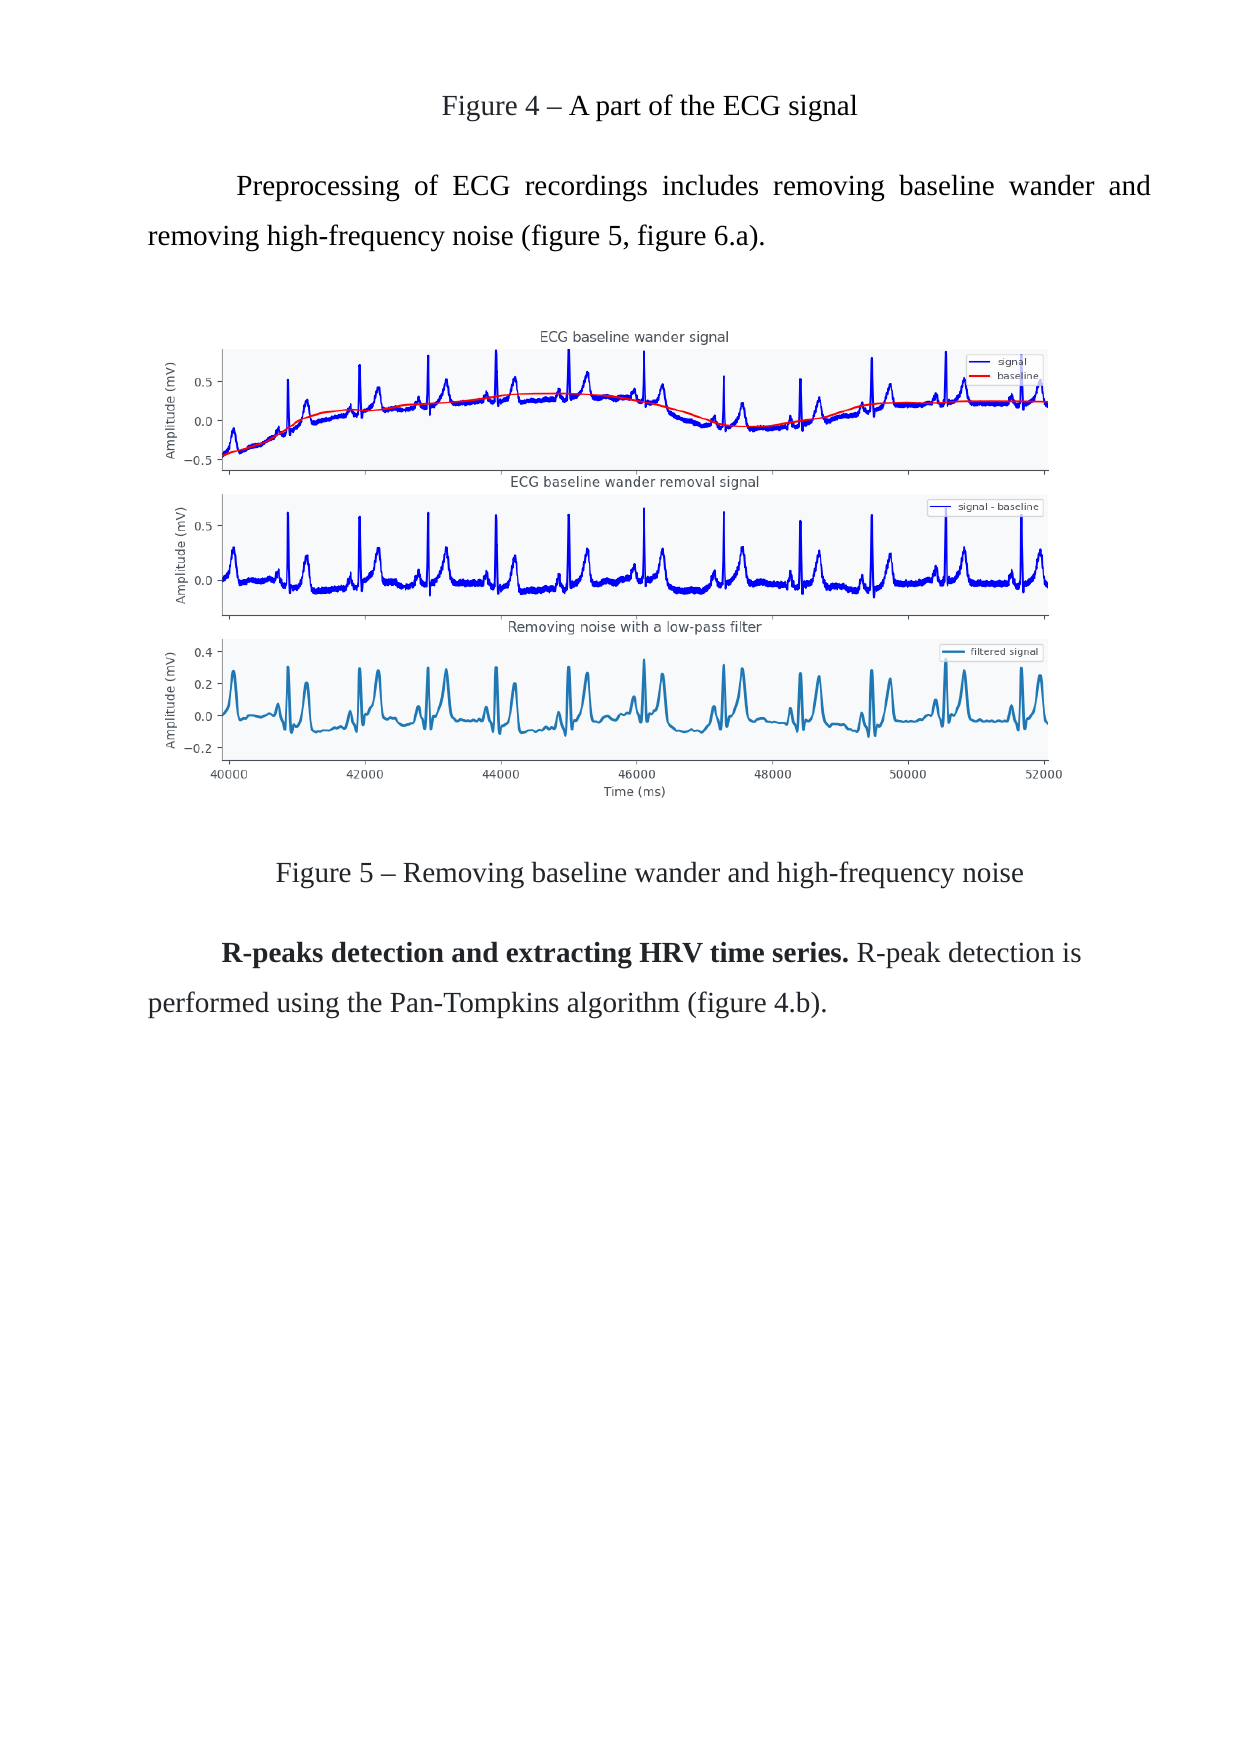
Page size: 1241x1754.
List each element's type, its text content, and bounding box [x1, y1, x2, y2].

text Figure 4 – A part of the ECG signal [148, 88, 1152, 122]
text Figure 5 – Removing baseline wander and high-frequency noise [148, 855, 1152, 889]
text R-peaks detection and extracting HRV time series. R-peak detection is performed using the Pan-Tompkins algorithm (figure 4.b). [148, 935, 1152, 1018]
picture [147, 297, 1076, 809]
list Preprocessing of ECG recordings includes removing baseline wander and removing high-frequency noise (figure 5, figure 6.a). [148, 168, 1152, 252]
